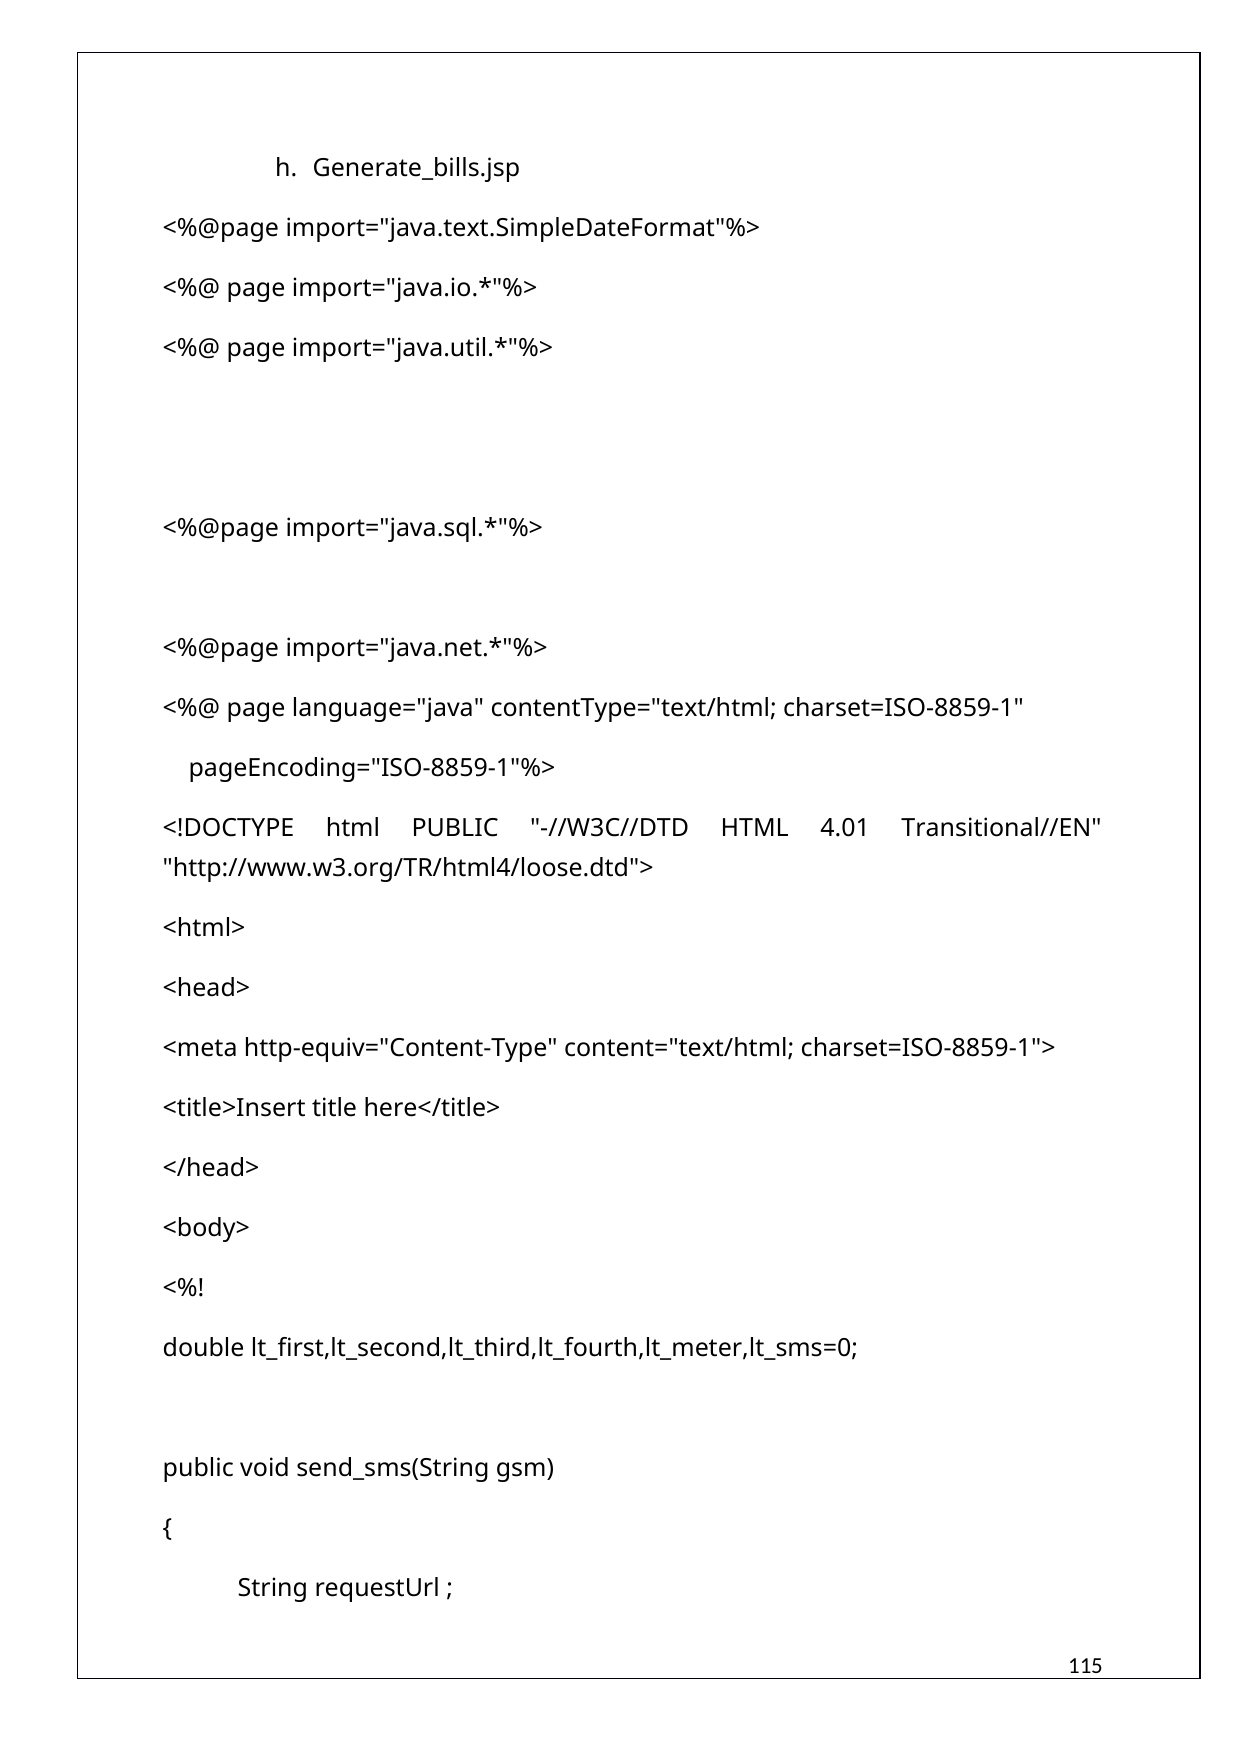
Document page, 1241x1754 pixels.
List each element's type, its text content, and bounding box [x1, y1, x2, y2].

text <meta http-equiv="Content-Type" content="text/html; charset=ISO-8859-1"> [162, 1029, 1103, 1063]
text <html> [162, 909, 1103, 943]
text <%@page import="java.net.*"%> [162, 630, 1103, 664]
text <%@ page import="java.io.*"%> [162, 270, 1103, 304]
text { [162, 1509, 1103, 1543]
text <head> [162, 969, 1103, 1003]
text <%@ page language="java" contentType="text/html; charset=ISO-8859-1" [162, 690, 1103, 724]
text <body> [162, 1209, 1103, 1243]
text double lt_first,lt_second,lt_third,lt_fourth,lt_meter,lt_sms=0; [162, 1329, 1103, 1363]
text <title>Insert title here</title> [162, 1089, 1103, 1123]
text <%@page import="java.sql.*"%> [162, 510, 1103, 544]
text </head> [162, 1149, 1103, 1183]
list Generate_bills.jsp [275, 150, 1103, 184]
text <%@ page import="java.util.*"%> [162, 330, 1103, 364]
text String requestUrl ; [162, 1569, 1103, 1603]
text <!DOCTYPE html PUBLIC "-//W3C//DTD HTML 4.01 Transitional//EN" "http://www.w3.org/TR/html4/loose.dtd"> [162, 810, 1103, 883]
text <%! [162, 1269, 1103, 1303]
text pageEncoding="ISO-8859-1"%> [162, 750, 1103, 784]
text <%@page import="java.text.SimpleDateFormat"%> [162, 210, 1103, 244]
text public void send_sms(String gsm) [162, 1449, 1103, 1483]
